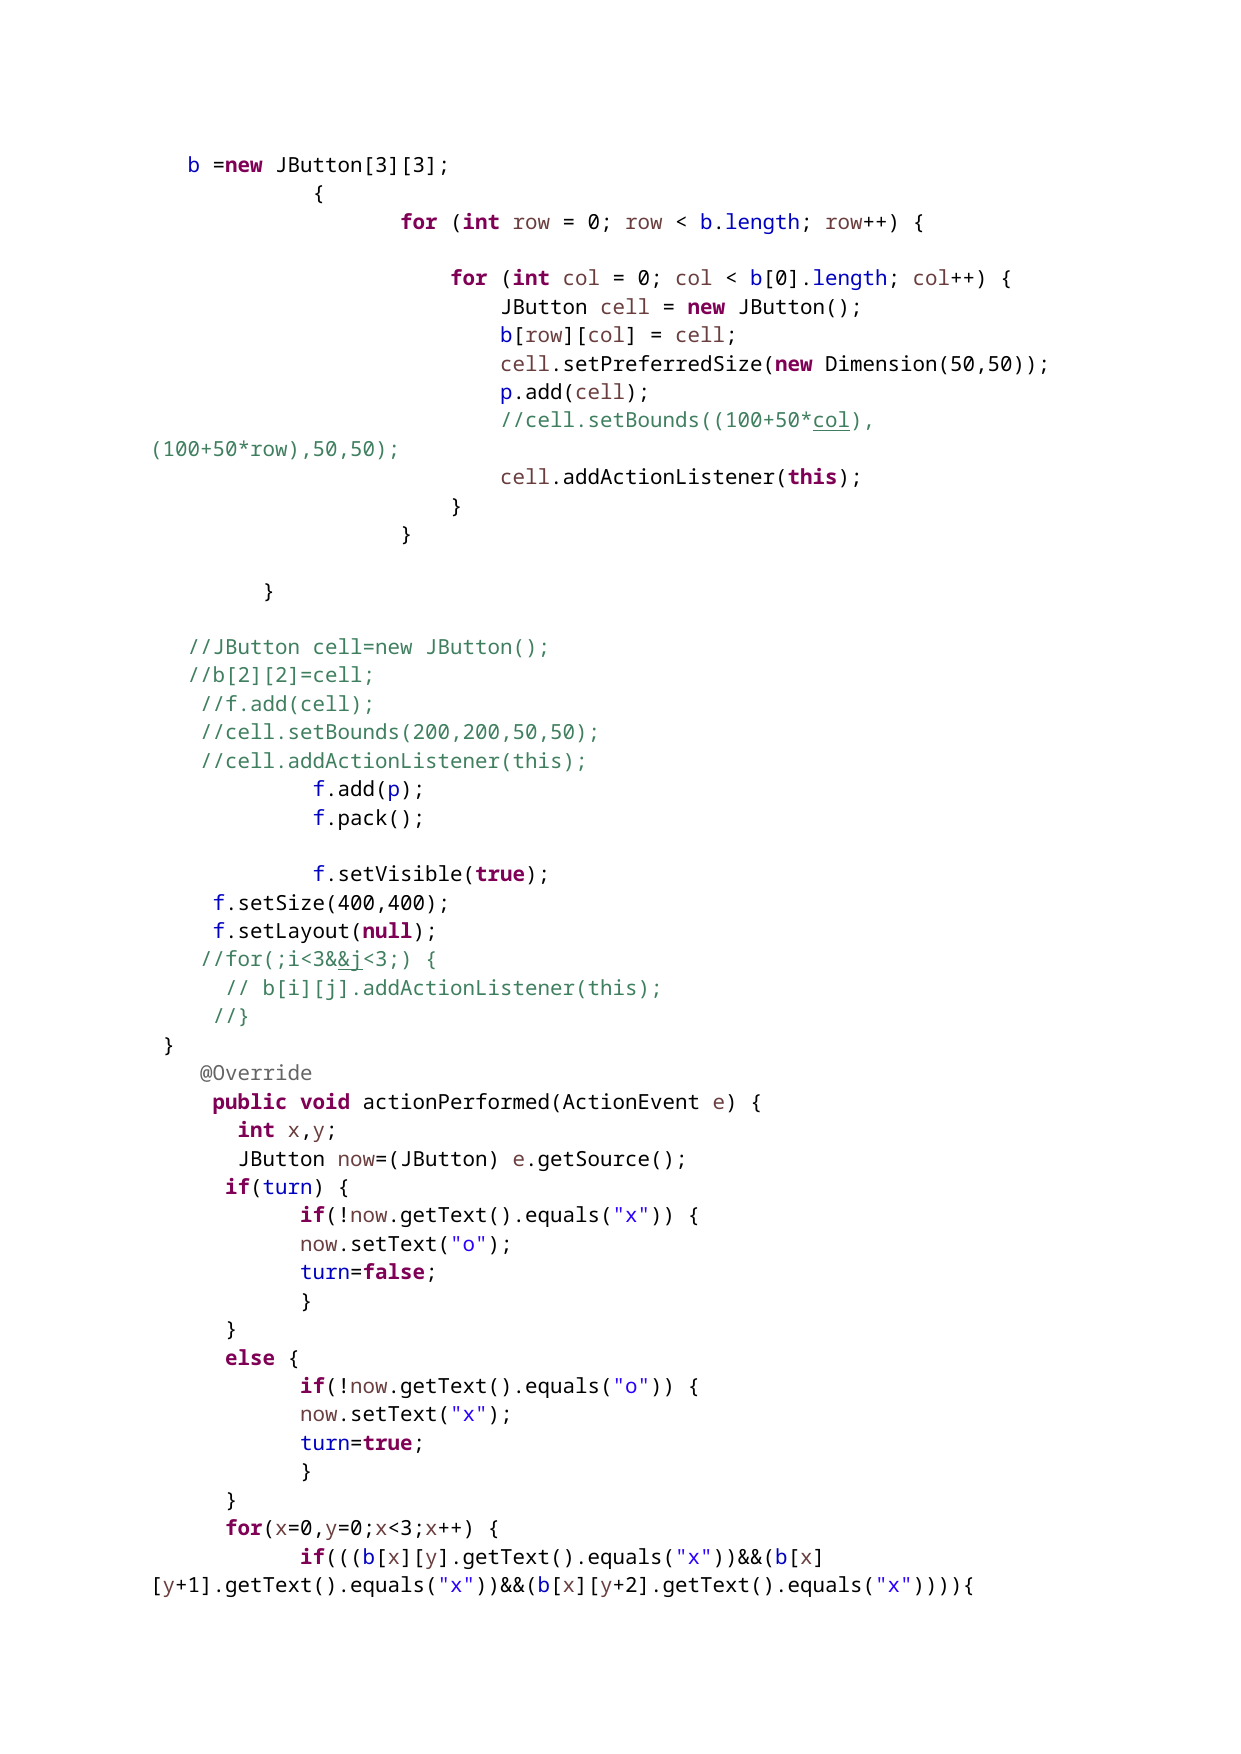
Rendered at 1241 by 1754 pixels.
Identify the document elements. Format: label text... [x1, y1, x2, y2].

text if(((b[x][y].getText().equals("x"))&&(b[x][y+1].getText().equals("x"))&&(b[x][y+2].getText().equals("x")))){ [150, 1542, 1090, 1599]
text //b[2][2]=cell; [150, 661, 1090, 689]
text //cell.setBounds((100+50*col),(100+50*row),50,50); [150, 406, 1090, 462]
text public void actionPerformed(ActionEvent e) { [150, 1087, 1090, 1115]
text turn=true; [150, 1428, 1090, 1456]
text if(!now.getText().equals("x")) { [150, 1201, 1090, 1229]
text if(!now.getText().equals("o")) { [150, 1371, 1090, 1399]
text //JButton cell=new JButton(); [150, 632, 1090, 661]
text cell.addActionListener(this); [150, 462, 1090, 491]
text @Override [150, 1058, 1090, 1087]
text } [150, 1314, 1090, 1343]
text JButton cell = new JButton(); [150, 292, 1090, 320]
text int x,y; [150, 1115, 1090, 1144]
text for(x=0,y=0;x<3;x++) { [150, 1513, 1090, 1542]
text for (int row = 0; row < b.length; row++) { [150, 207, 1090, 235]
text //cell.setBounds(200,200,50,50); [150, 717, 1090, 746]
text for (int col = 0; col < b[0].length; col++) { [150, 263, 1090, 292]
text JButton now=(JButton) e.getSource(); [150, 1144, 1090, 1172]
text } [150, 519, 1090, 548]
text } [150, 491, 1090, 519]
text } [150, 576, 1090, 604]
text cell.setPreferredSize(new Dimension(50,50)); [150, 349, 1090, 377]
text now.setText("o"); [150, 1229, 1090, 1257]
text f.pack(); [150, 803, 1090, 831]
text } [150, 1485, 1090, 1513]
text b[row][col] = cell; [150, 320, 1090, 349]
text } [150, 1286, 1090, 1314]
text f.setVisible(true); [150, 859, 1090, 888]
text //f.add(cell); [150, 689, 1090, 717]
text { [150, 178, 1090, 207]
text //cell.addActionListener(this); [150, 746, 1090, 774]
text //for(;i<3&&j<3;) { [150, 944, 1090, 973]
text } [150, 1030, 1090, 1058]
text p.add(cell); [150, 377, 1090, 406]
text else { [150, 1343, 1090, 1371]
text // b[i][j].addActionListener(this); [150, 973, 1090, 1001]
text if(turn) { [150, 1172, 1090, 1201]
text now.setText("x"); [150, 1399, 1090, 1428]
text f.setSize(400,400); [150, 888, 1090, 916]
text f.add(p); [150, 774, 1090, 803]
text //} [150, 1001, 1090, 1030]
text f.setLayout(null); [150, 916, 1090, 944]
text } [150, 1456, 1090, 1485]
text turn=false; [150, 1257, 1090, 1286]
text b =new JButton[3][3]; [150, 150, 1090, 178]
